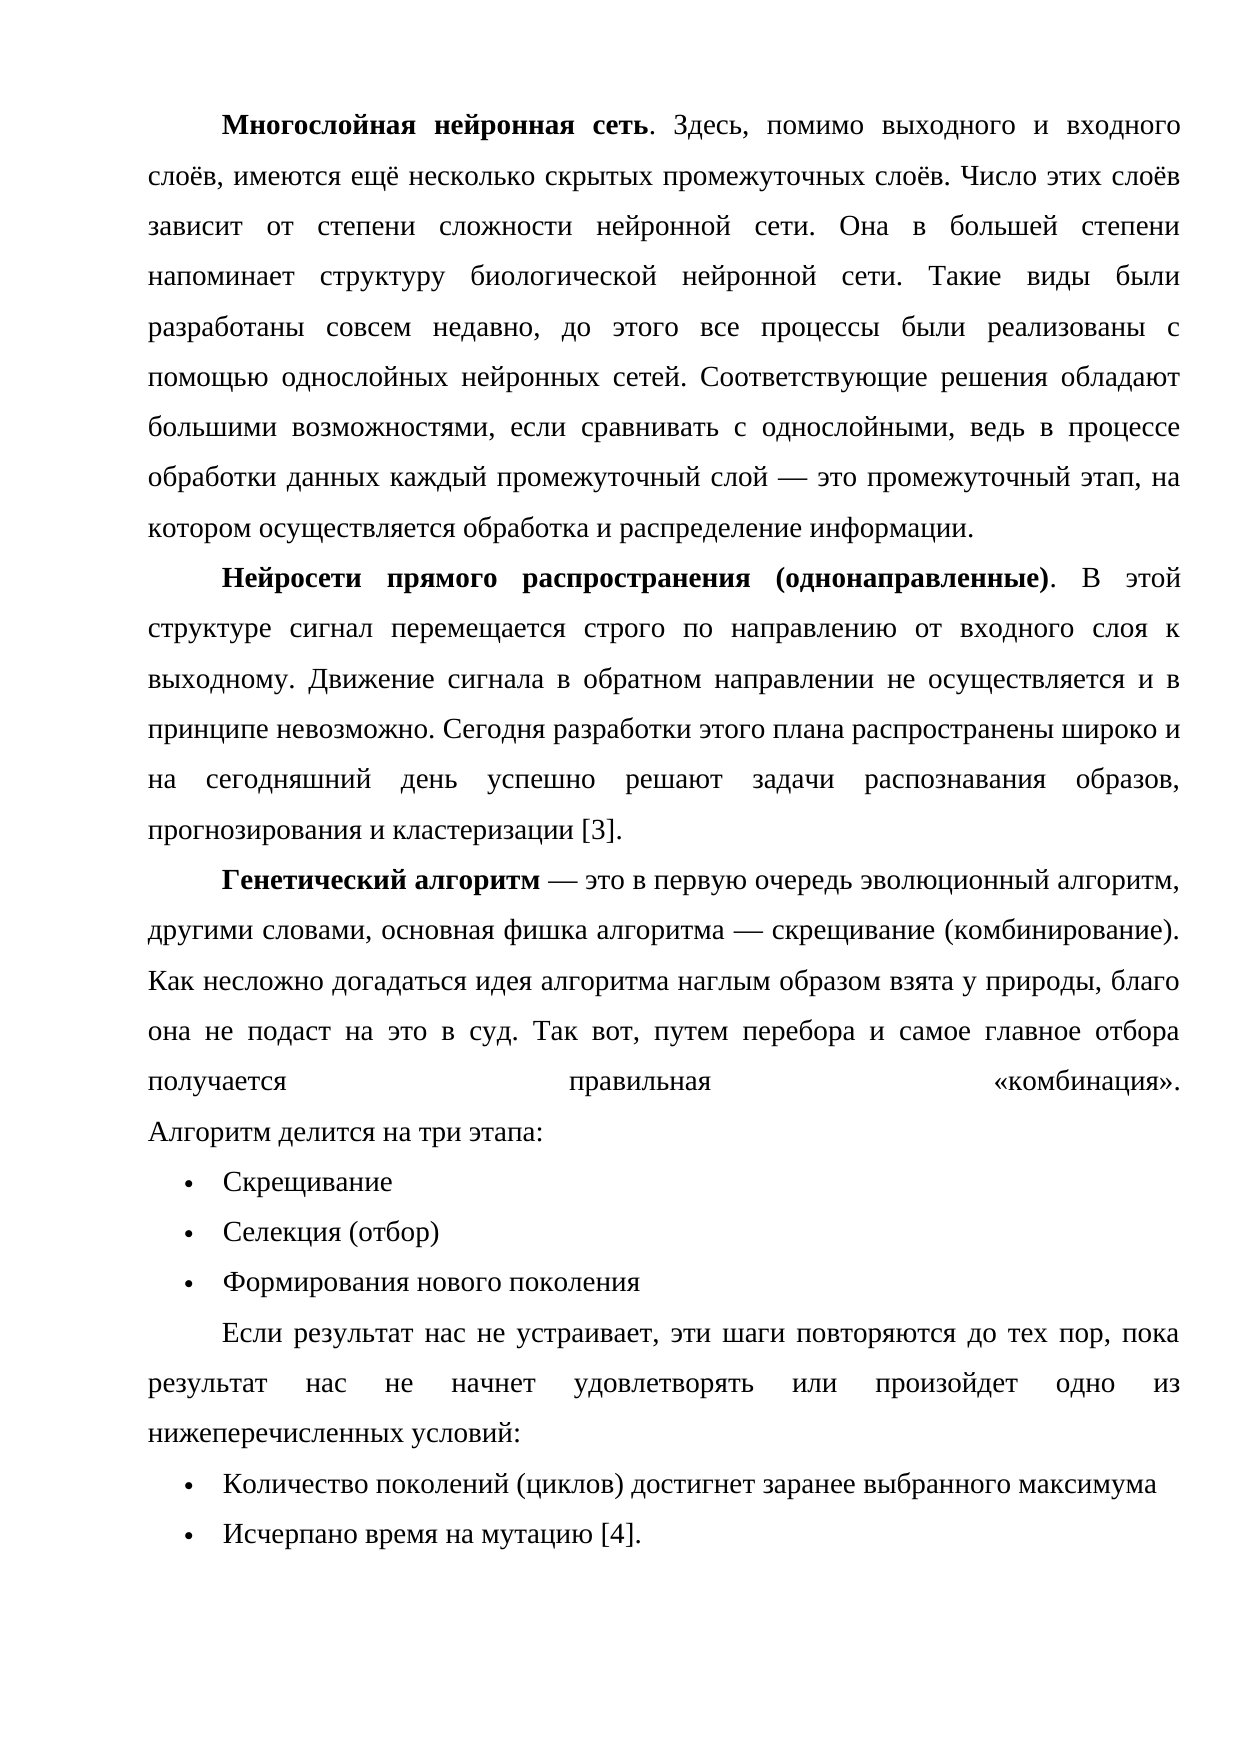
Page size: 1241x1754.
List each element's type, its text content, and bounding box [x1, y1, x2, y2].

list Исчерпано время на мутацию [4]. [185, 1516, 1181, 1550]
list Селекция (отбор) [185, 1214, 1181, 1248]
text Генетический алгоритм — это в первую очередь эволюционный алгоритм, другими словами, основная фишка алгоритма — скрещивание (комбинирование). Как несложно догадаться идея алгоритма наглым образом взята у природы, благо она не подаст на это в суд. Так вот, путем перебора и самое главное отбора получается правильная «комбинация». Алгоритм делится на три этапа: [148, 862, 1181, 1147]
text Нейросети прямого распространения (однонаправленные). В этой структуре сигнал перемещается строго по направлению от входного слоя к выходному. Движение сигнала в обратном направлении не осуществляется и в принципе невозможно. Сегодня разработки этого плана распространены широко и на сегодняшний день успешно решают задачи распознавания образов, прогнозирования и кластеризации [3]. [148, 560, 1181, 845]
list Количество поколений (циклов) достигнет заранее выбранного максимума [185, 1466, 1181, 1499]
text Если результат нас не устраивает, эти шаги повторяются до тех пор, пока результат нас не начнет удовлетворять или произойдет одно из нижеперечисленных условий: [148, 1315, 1181, 1449]
list Скрещивание [185, 1164, 1181, 1197]
list Формирования нового поколения [185, 1264, 1181, 1298]
text Многослойная нейронная сеть. Здесь, помимо выходного и входного слоёв, имеются ещё несколько скрытых промежуточных слоёв. Число этих слоёв зависит от степени сложности нейронной сети. Она в большей степени напоминает структуру биологической нейронной сети. Такие виды были разработаны совсем недавно, до этого все процессы были реализованы с помощью однослойных нейронных сетей. Соответствующие решения обладают большими возможностями, если сравнивать с однослойными, ведь в процессе обработки данных каждый промежуточный слой — это промежуточный этап, на котором осуществляется обработка и распределение информации. [148, 107, 1181, 543]
